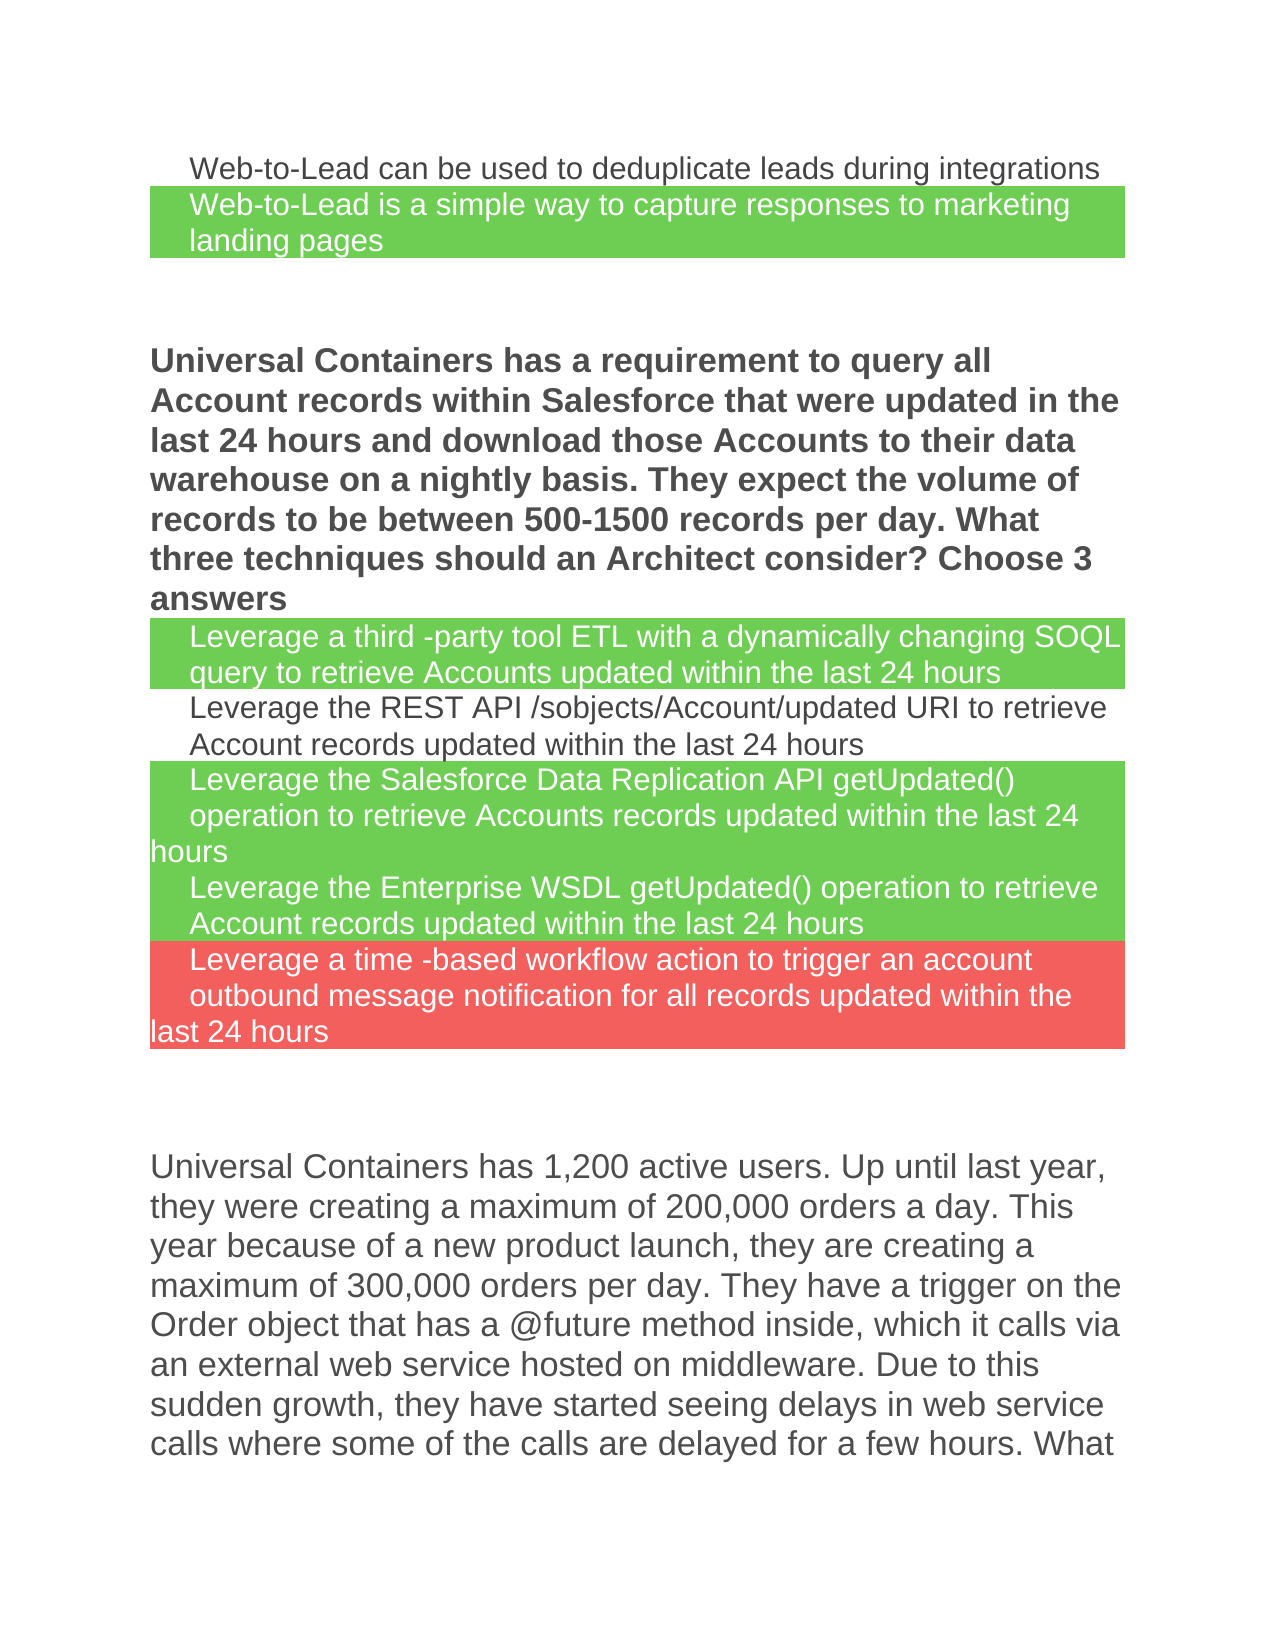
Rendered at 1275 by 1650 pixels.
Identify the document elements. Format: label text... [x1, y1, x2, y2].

text Leverage the REST API /sobjects/Account/updated URI to retrieve Account records updated within the last 24 hours [150, 689, 1125, 761]
text Web-to-Lead is a simple way to capture responses to marketing landing pages [150, 186, 1125, 258]
text Leverage the Enterprise WSDL getUpdated() operation to retrieve Account records updated within the last 24 hours [150, 869, 1125, 941]
text Universal Containers has a requirement to query all Account records within Salesforce that were updated in the last 24 hours and download those Accounts to their data warehouse on a nightly basis. They expect the volume of records to be between 500-1500 records per day. What three techniques should an Architect consider? Choose 3 answers [150, 341, 1125, 618]
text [150, 1146, 1125, 1463]
text Leverage a third -party tool ETL with a dynamically changing SOQL query to retrieve Accounts updated within the last 24 hours [150, 618, 1125, 689]
text Leverage a time -based workflow action to trigger an account outbound message notification for all records updated within the last 24 hours [150, 941, 1125, 1049]
text Leverage the Salesforce Data Replication API getUpdated() operation to retrieve Accounts records updated within the last 24 hours [150, 761, 1125, 869]
text Web-to-Lead can be used to deduplicate leads during integrations [150, 150, 1125, 186]
